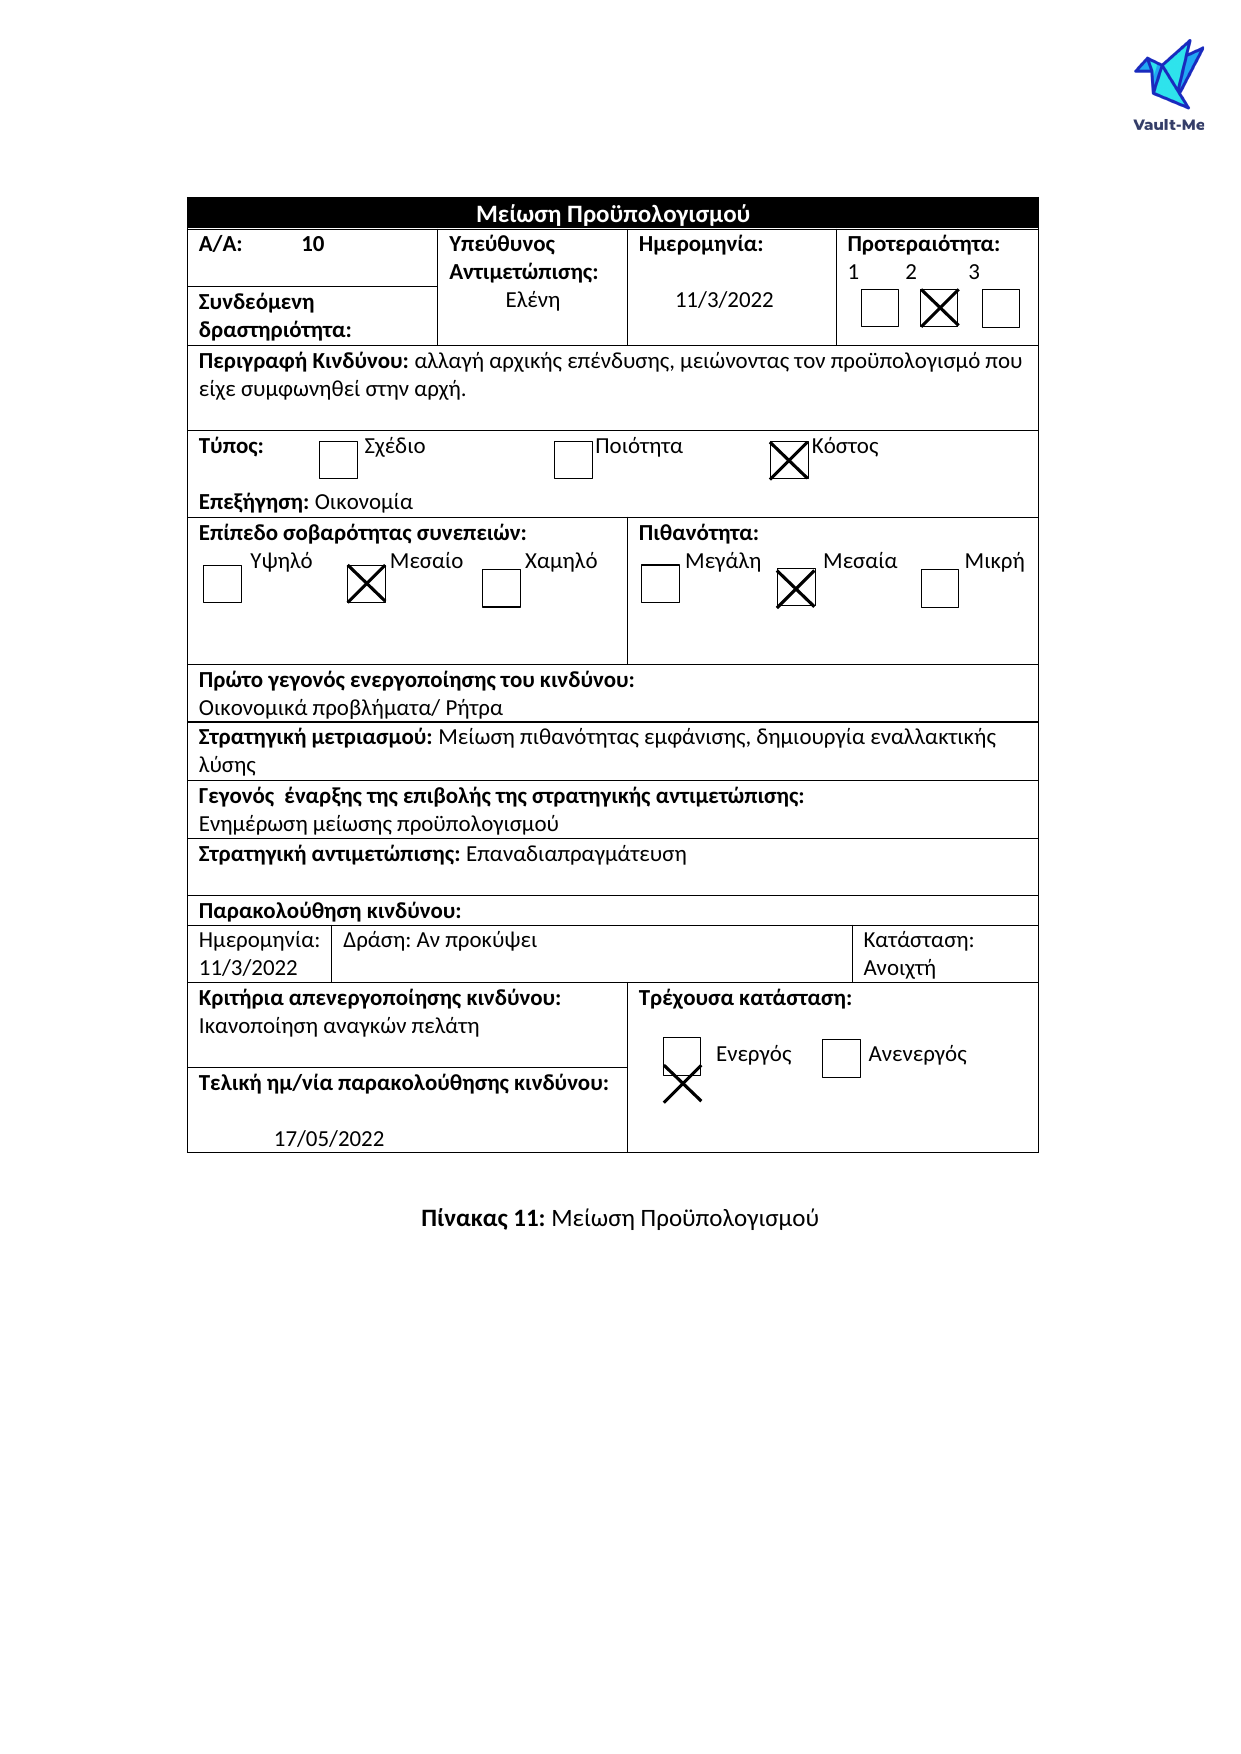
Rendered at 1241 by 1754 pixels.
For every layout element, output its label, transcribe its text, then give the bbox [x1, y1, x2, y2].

table_cell Γεγονός έναρξης της επιβολής της στρατηγικής αντιμετώπισης: Ενημέρωση μείωσης προϋπολογισμού [188, 781, 1038, 838]
table_cell Τελική ημ/νία παρακολούθησης κινδύνου: 17/05/2022 [188, 1068, 627, 1152]
table_cell Στρατηγική μετριασμού: Μείωση πιθανότητας εμφάνισης, δημιουργία εναλλακτικής λύσης [188, 723, 1038, 780]
table_cell Τρέχουσα κατάσταση: Ενεργός Ανενεργός [628, 983, 1038, 1152]
picture [1133, 39, 1205, 130]
table_cell Τύπος: Σχέδιο Ποιότητα Κόστος Επεξήγηση: Οικονομία [188, 431, 1038, 517]
table_cell Επίπεδο σοβαρότητας συνεπειών: Υψηλό Μεσαίο Χαμηλό [188, 518, 627, 664]
table_cell Δράση: Αν προκύψει [332, 926, 852, 982]
table_cell Πρώτο γεγονός ενεργοποίησης του κινδύνου: Οικονομικά προβλήματα/ Ρήτρα [188, 665, 1038, 721]
table_cell Ημερομηνία: 11/3/2022 [628, 230, 836, 345]
text Πίνακας 11: Μείωση Προϋπολογισμού [187, 1203, 1053, 1233]
table_cell Κριτήρια απενεργοποίησης κινδύνου: Ικανοποίηση αναγκών πελάτη [188, 983, 627, 1067]
table_cell Υπεύθυνος Αντιμετώπισης: Ελένη [438, 230, 627, 345]
table_cell Συνδεόμενη δραστηριότητα: [188, 287, 437, 345]
table_cell Πιθανότητα: Μεγάλη Μεσαία Μικρή [628, 518, 1038, 664]
table_cell Α/Α: 10 [188, 230, 437, 286]
table_header Μείωση Προϋπολογισμού [188, 198, 1038, 228]
table_cell Παρακολούθηση κινδύνου: [188, 896, 1038, 924]
table_cell Κατάσταση: Ανοιχτή [853, 926, 1038, 982]
table_cell Ημερομηνία: 11/3/2022 [188, 926, 331, 982]
table_cell Προτεραιότητα: 1 2 3 [837, 230, 1038, 345]
table_cell Στρατηγική αντιμετώπισης: Επαναδιαπραγμάτευση [188, 839, 1038, 895]
table_cell Περιγραφή Κινδύνου: αλλαγή αρχικής επένδυσης, μειώνοντας τον προϋπολογισμό που είχε συμφωνηθεί στην αρχή. [188, 346, 1038, 430]
